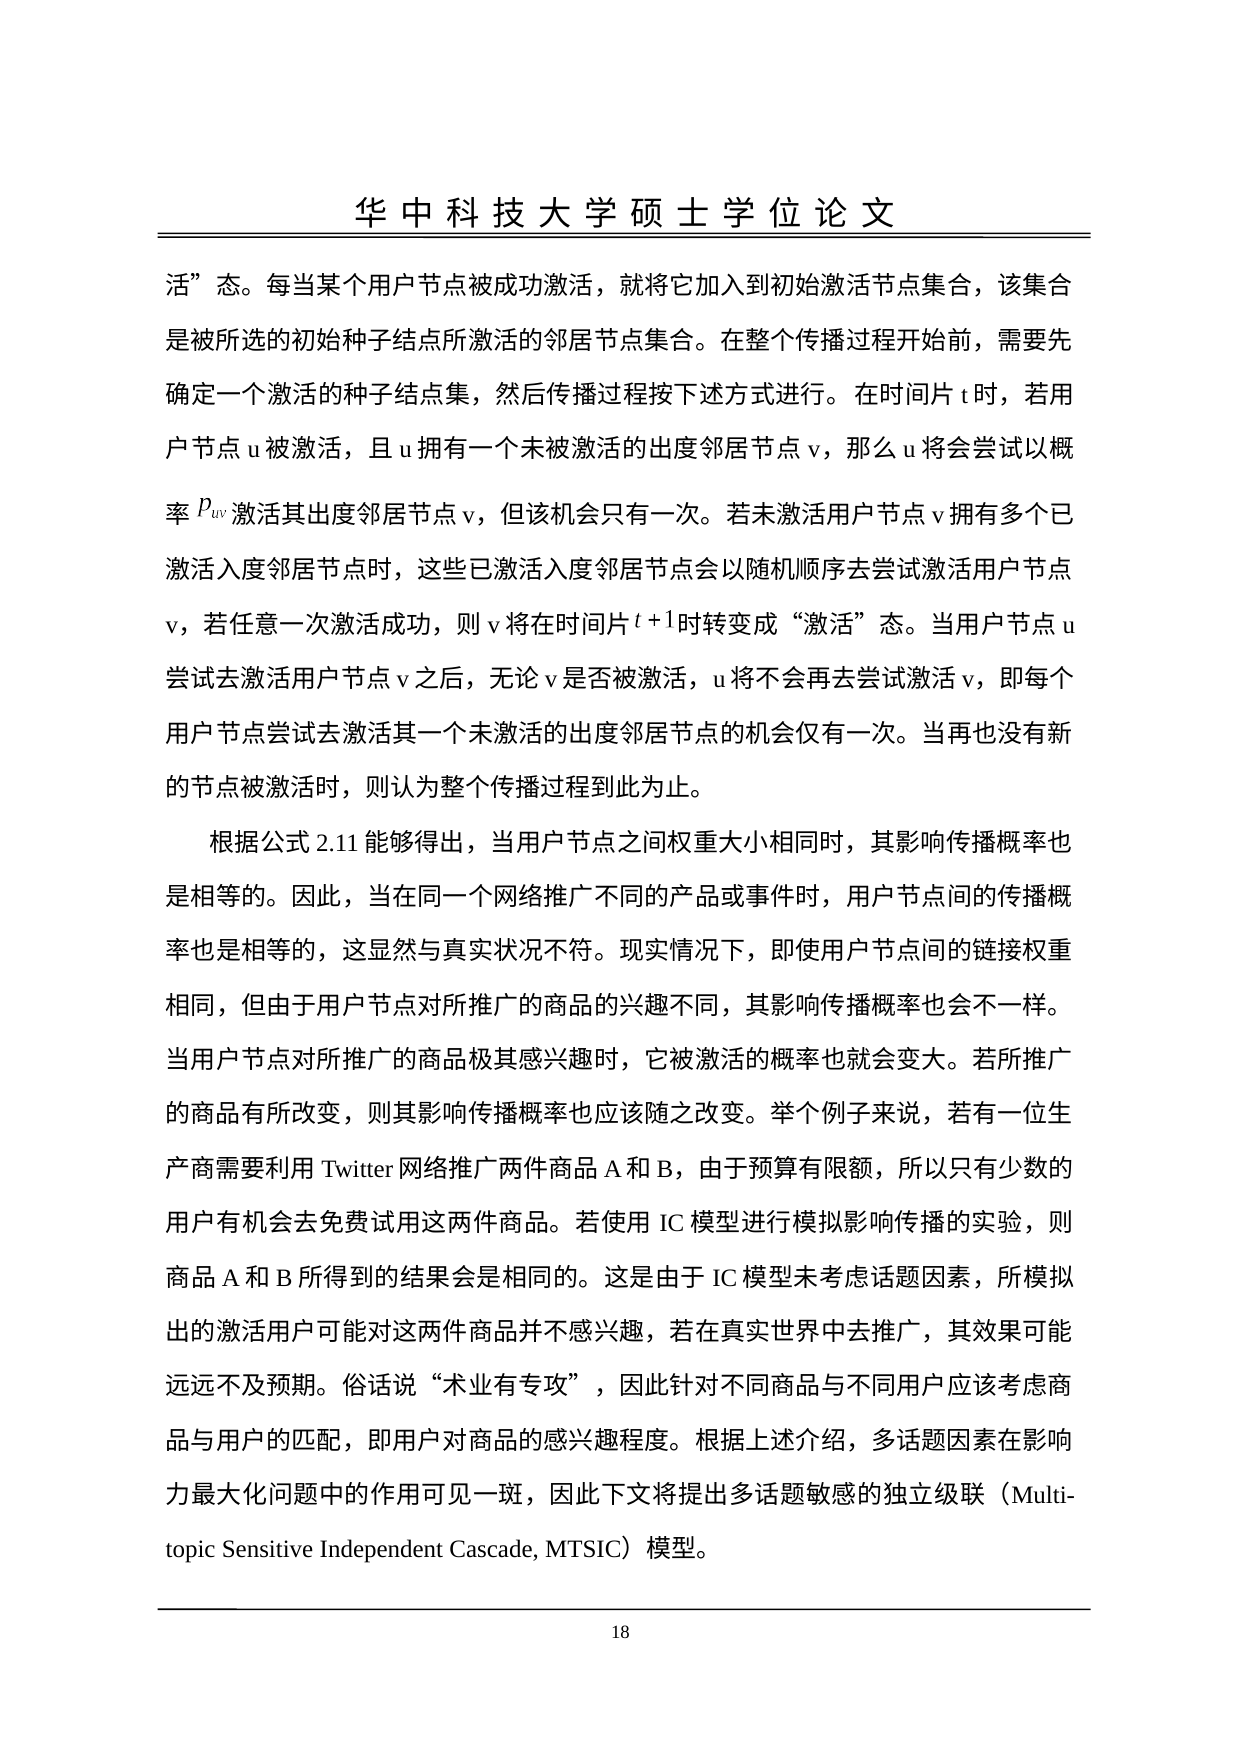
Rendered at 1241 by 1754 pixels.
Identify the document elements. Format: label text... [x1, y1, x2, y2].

list 根据公式2.11能够得出，当用户节点之间权重大小相同时，其影响传播概率也是相等的。因此，当在同一个网络推广不同的产品或事件时，用户节点间的传播概率也是相等的，这显然与真实状况不符。现实情况下，即使用户节点间的链接权重相同，但由于用户节点对所推广的商品的兴趣不同，其影响传播概率也会不一样。当用户节点对所推广的商品极其感兴趣时，它被激活的概率也就会变大。若所推广的商品有所改变，则其影响传播概率也应该随之改变。举个例子来说，若有一位生产商需要利用Twitter网络推广两件商品A和B，由于预算有限额，所以只有少数的用户有机会去免费试用这两件商品。若使用IC模型进行模拟影响传播的实验，则商品A和B所得到的结果会是相同的。这是由于IC模型未考虑话题因素，所模拟出的激活用户可能对这两件商品并不感兴趣，若在真实世界中去推广，其效果可能远远不及预期。俗话说“术业有专攻”，因此针对不同商品与不同用户应该考虑商品与用户的匹配，即用户对商品的感兴趣程度。根据上述介绍，多话题因素在影响力最大化问题中的作用可见一斑，因此下文将提出多话题敏感的独立级联（Multi-topic Sensitive Independent Cascade, MTSIC）模型。 [165, 822, 1075, 1565]
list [165, 266, 1075, 804]
